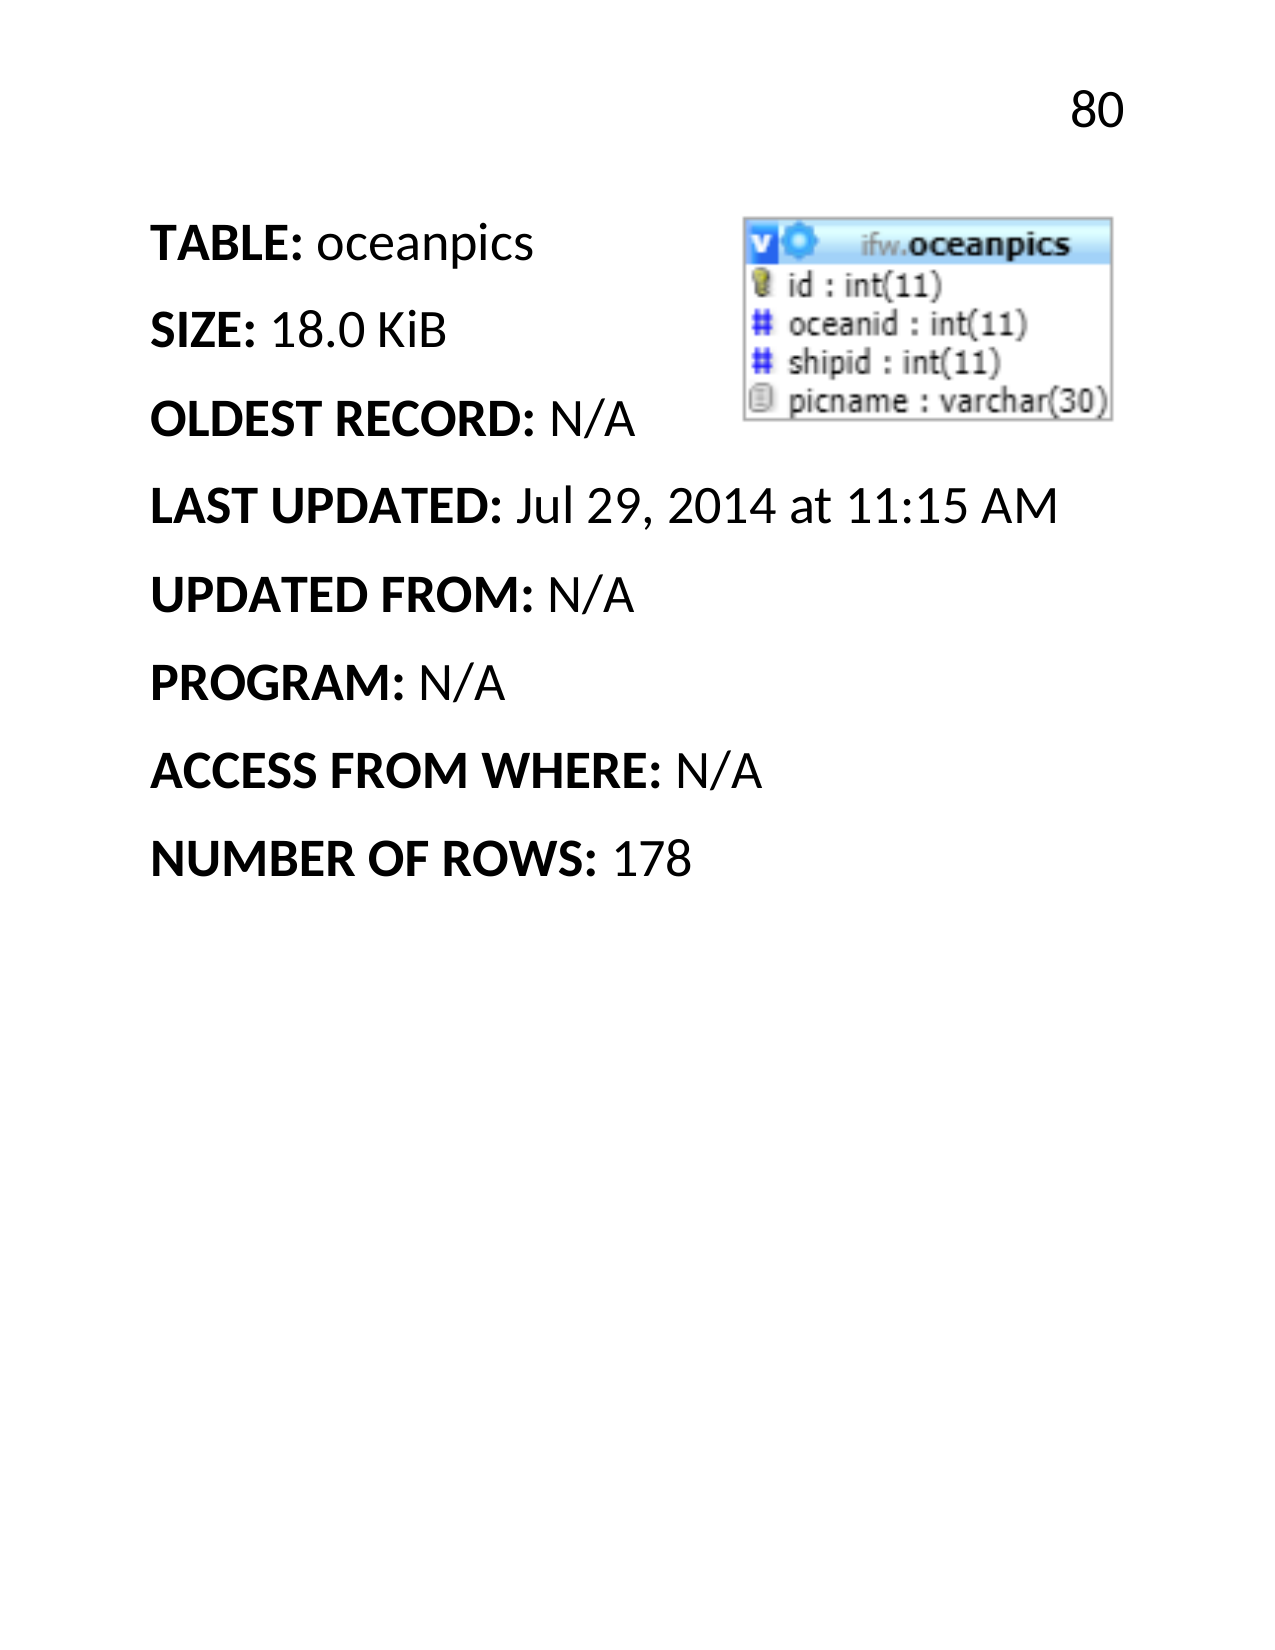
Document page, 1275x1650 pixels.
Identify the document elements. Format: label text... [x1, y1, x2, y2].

text ACCESS FROM WHERE: N/A [150, 735, 1125, 802]
text TABLE: oceanpics [150, 207, 1125, 273]
picture [735, 209, 1123, 431]
text UPDATED FROM: N/A [150, 559, 1125, 626]
text PROGRAM: N/A [150, 647, 1125, 713]
text OLDEST RECORD: N/A [150, 383, 1125, 449]
text SIZE: 18.0 KiB [150, 295, 735, 361]
text NUMBER OF ROWS: 178 [150, 823, 1125, 889]
text LAST UPDATED: Jul 29, 2014 at 11:15 AM [150, 471, 1125, 537]
